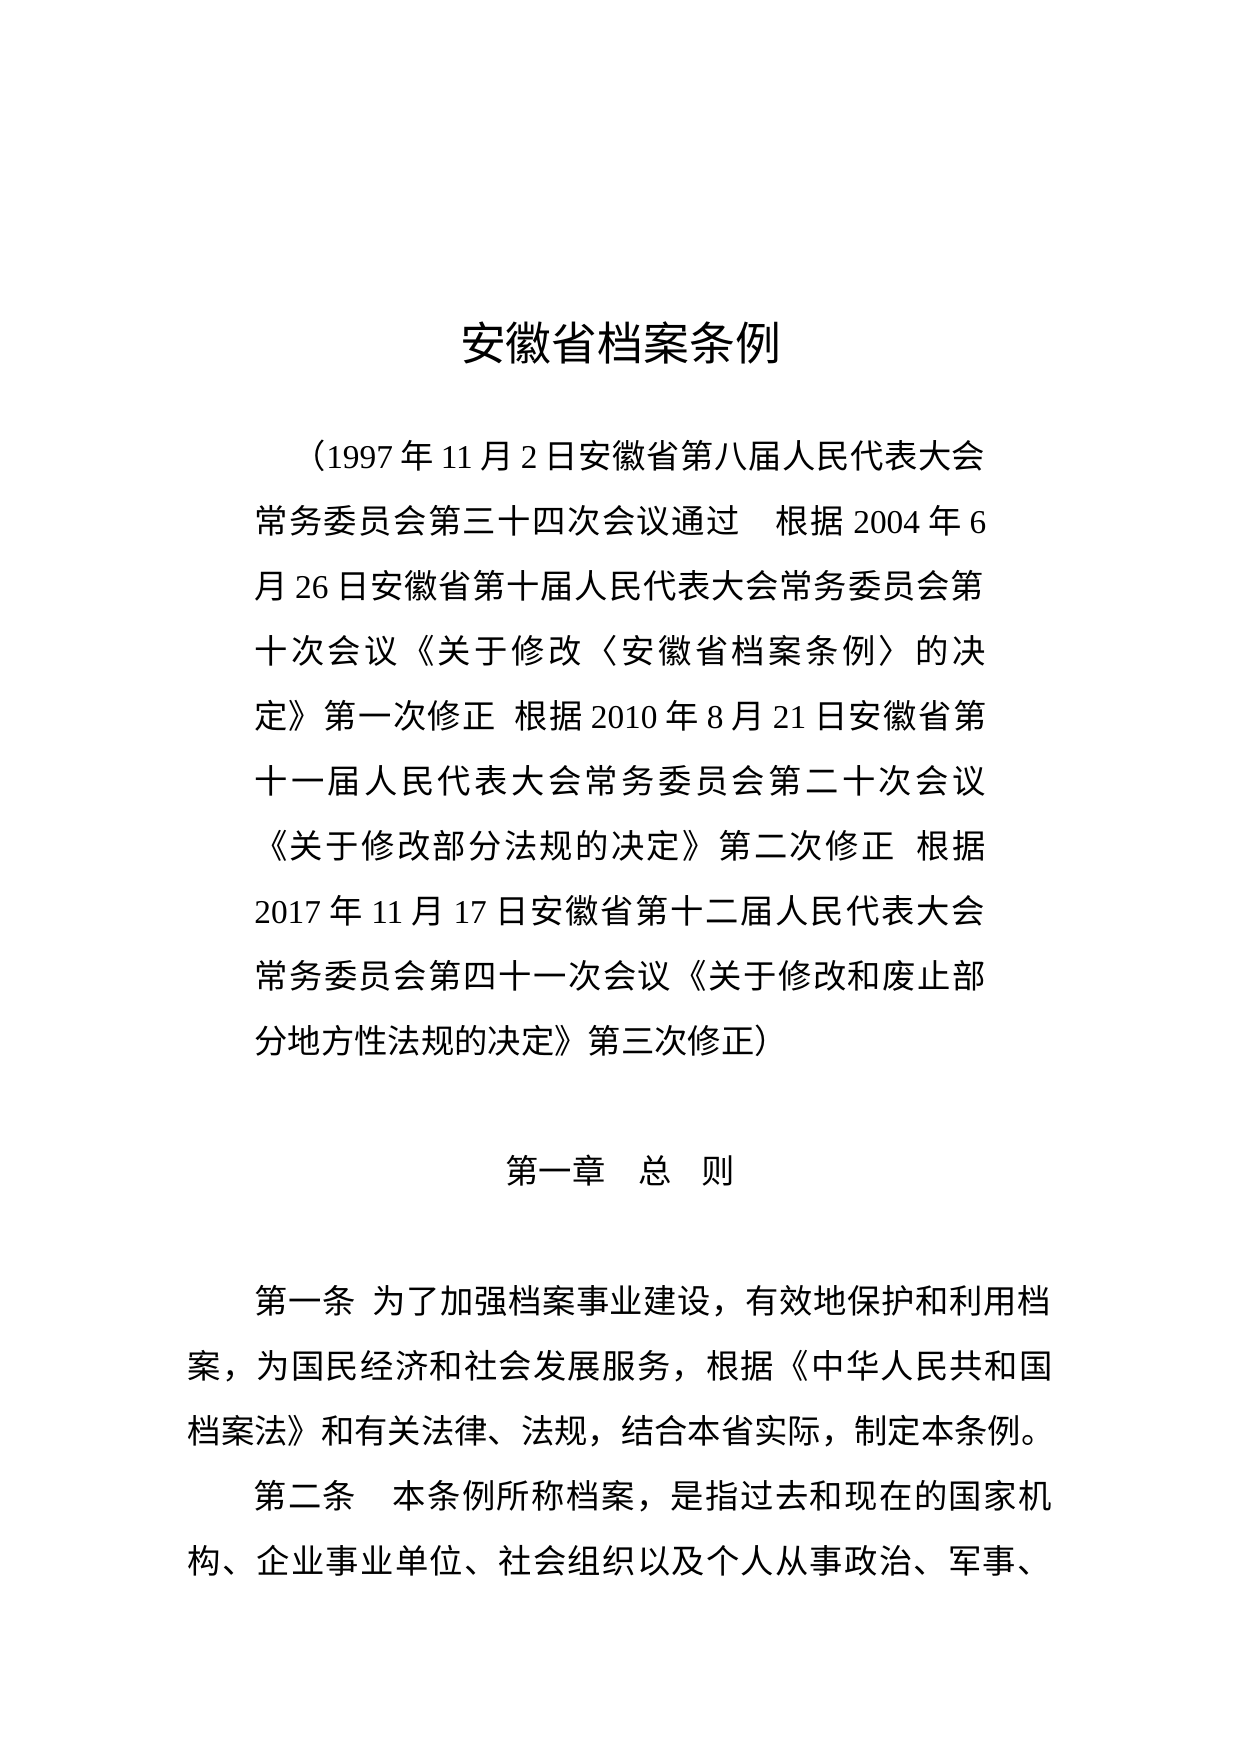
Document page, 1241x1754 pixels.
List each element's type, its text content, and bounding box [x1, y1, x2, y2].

text 第一条 为了加强档案事业建设，有效地保护和利用档案，为国民经济和社会发展服务，根据《中华人民共和国档案法》和有关法律、法规，结合本省实际，制定本条例。 [187, 1267, 1053, 1462]
text 安徽省档案条例 [187, 292, 1053, 389]
text （1997年11月2日安徽省第八届人民代表大会常务委员会第三十四次会议通过 根据2004年6月26日安徽省第十届人民代表大会常务委员会第十次会议《关于修改〈安徽省档案条例〉的决定》第一次修正 根据2010年8月21日安徽省第十一届人民代表大会常务委员会第二十次会议《关于修改部分法规的决定》第二次修正 根据2017年11月17日安徽省第十二届人民代表大会常务委员会第四十一次会议《关于修改和废止部分地方性法规的决定》第三次修正） [254, 422, 986, 1072]
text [187, 1462, 1053, 1592]
text 第一章 总 则 [187, 1137, 1053, 1202]
